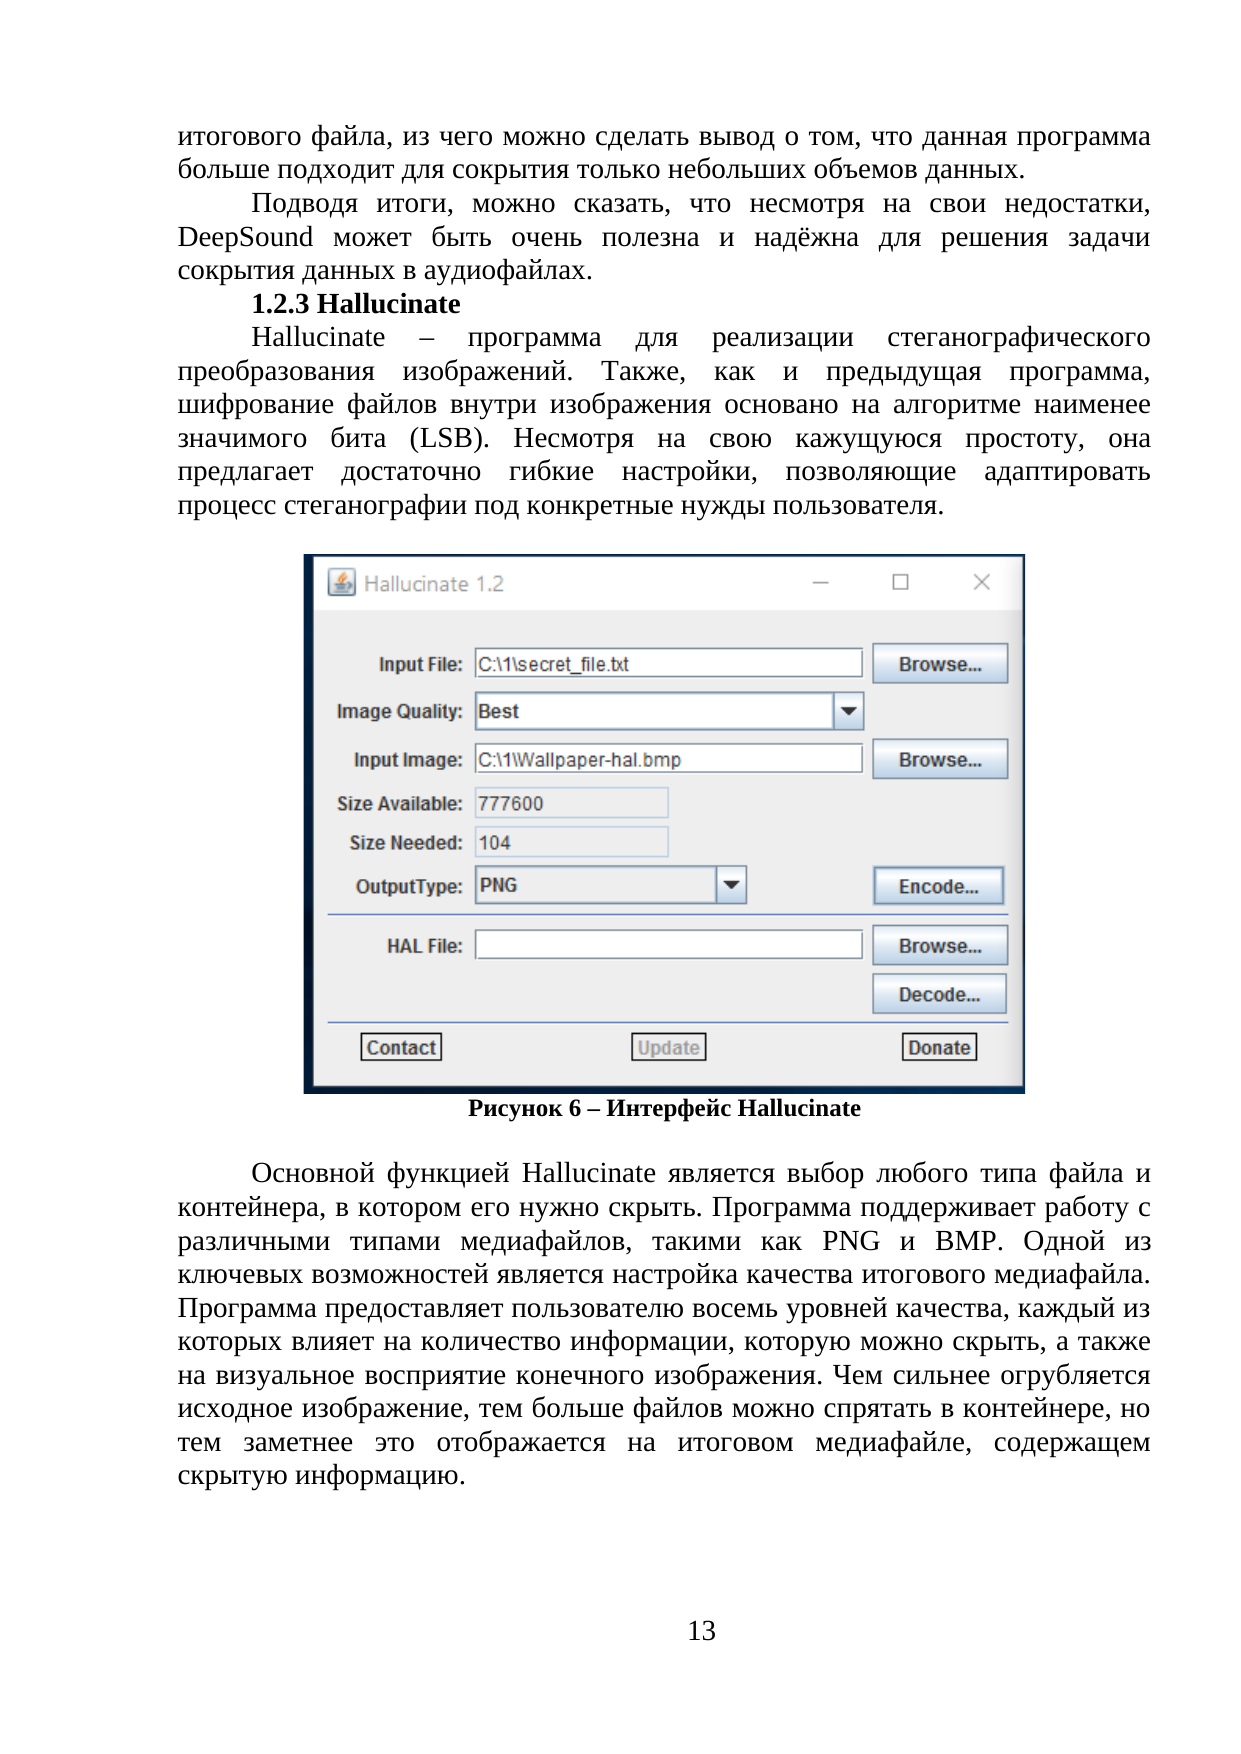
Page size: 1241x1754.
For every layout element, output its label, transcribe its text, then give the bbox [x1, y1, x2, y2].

text Основной функцией Hallucinate является выбор любого типа файла и контейнера, в котором его нужно скрыть. Программа поддерживает работу с различными типами медиафайлов, такими как PNG и BMP. Одной из ключевых возможностей является настройка качества итогового медиафайла. Программа предоставляет пользователю восемь уровней качества, каждый из которых влияет на количество информации, которую можно скрыть, а также на визуальное восприятие конечного изображения. Чем сильнее огрубляется исходное изображение, тем больше файлов можно спрятать в контейнере, но тем заметнее это отображается на итоговом медиафайле, содержащем скрытую информацию. [177, 1156, 1152, 1491]
text Подводя итоги, можно сказать, что несмотря на свои недостатки, DeepSound может быть очень полезна и надёжна для решения задачи сокрытия данных в аудиофайлах. [177, 185, 1152, 286]
text Hallucinate – программа для реализации стеганографического преобразования изображений. Также, как и предыдущая программа, шифрование файлов внутри изображения основано на алгоритме наименее значимого бита (LSB). Несмотря на свою кажущуюся простоту, она предлагает достаточно гибкие настройки, позволяющие адаптировать процесс стеганографии под конкретные нужды пользователя. [177, 319, 1152, 521]
subtitle 1.2.3 Hallucinate [177, 286, 1152, 319]
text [177, 118, 1152, 185]
picture [303, 554, 1026, 1094]
text Рисунок 6 – Интерфейс Hallucinate [177, 1093, 1152, 1122]
